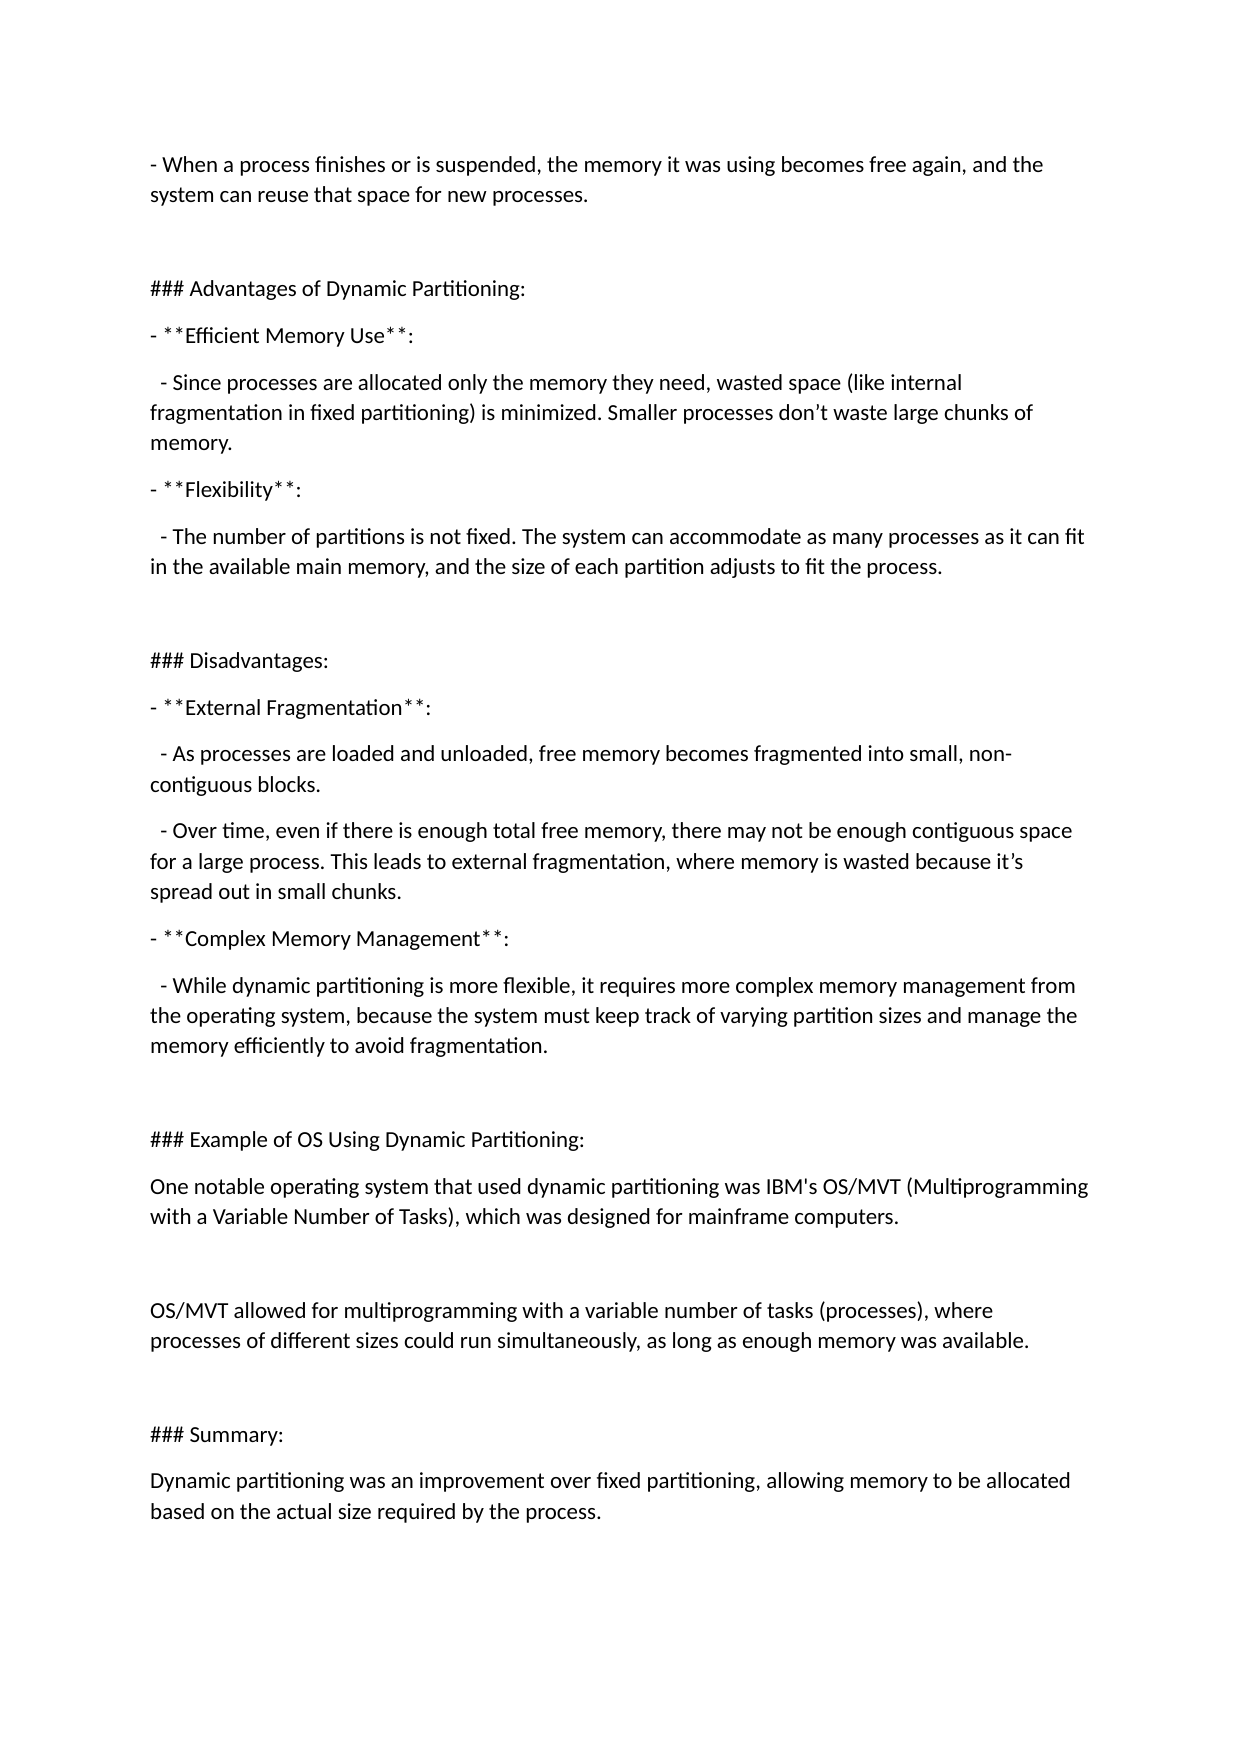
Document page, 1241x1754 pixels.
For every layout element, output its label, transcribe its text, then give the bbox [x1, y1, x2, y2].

text Dynamic partitioning was an improvement over fixed partitioning, allowing memory to be allocated based on the actual size required by the process. [150, 1467, 1090, 1525]
text - **Flexibility**: [150, 475, 1090, 503]
text ### Example of OS Using Dynamic Partitioning: [150, 1125, 1090, 1153]
text - Over time, even if there is enough total free memory, there may not be enough contiguous space for a large process. This leads to external fragmentation, where memory is wasted because it’s spread out in small chunks. [150, 817, 1090, 905]
text One notable operating system that used dynamic partitioning was IBM's OS/MVT (Multiprogramming with a Variable Number of Tasks), which was designed for mainframe computers. [150, 1172, 1090, 1230]
text - **Complex Memory Management**: [150, 924, 1090, 952]
text - While dynamic partitioning is more flexible, it requires more complex memory management from the operating system, because the system must keep track of varying partition sizes and manage the memory efficiently to avoid fragmentation. [150, 971, 1090, 1059]
text - Since processes are allocated only the memory they need, wasted space (like internal fragmentation in fixed partitioning) is minimized. Smaller processes don’t waste large chunks of memory. [150, 368, 1090, 456]
text - The number of partitions is not fixed. The system can accommodate as many processes as it can fit in the available main memory, and the size of each partition adjusts to fit the process. [150, 522, 1090, 580]
text OS/MVT allowed for multiprogramming with a variable number of tasks (processes), where processes of different sizes could run simultaneously, as long as enough memory was available. [150, 1296, 1090, 1354]
text - When a process finishes or is suspended, the memory it was using becomes free again, and the system can reuse that space for new processes. [150, 150, 1090, 208]
text - **Efficient Memory Use**: [150, 321, 1090, 349]
text ### Disadvantages: [150, 646, 1090, 674]
text - **External Fragmentation**: [150, 693, 1090, 721]
text ### Advantages of Dynamic Partitioning: [150, 274, 1090, 302]
text ### Summary: [150, 1420, 1090, 1448]
text - As processes are loaded and unloaded, free memory becomes fragmented into small, non-contiguous blocks. [150, 739, 1090, 798]
